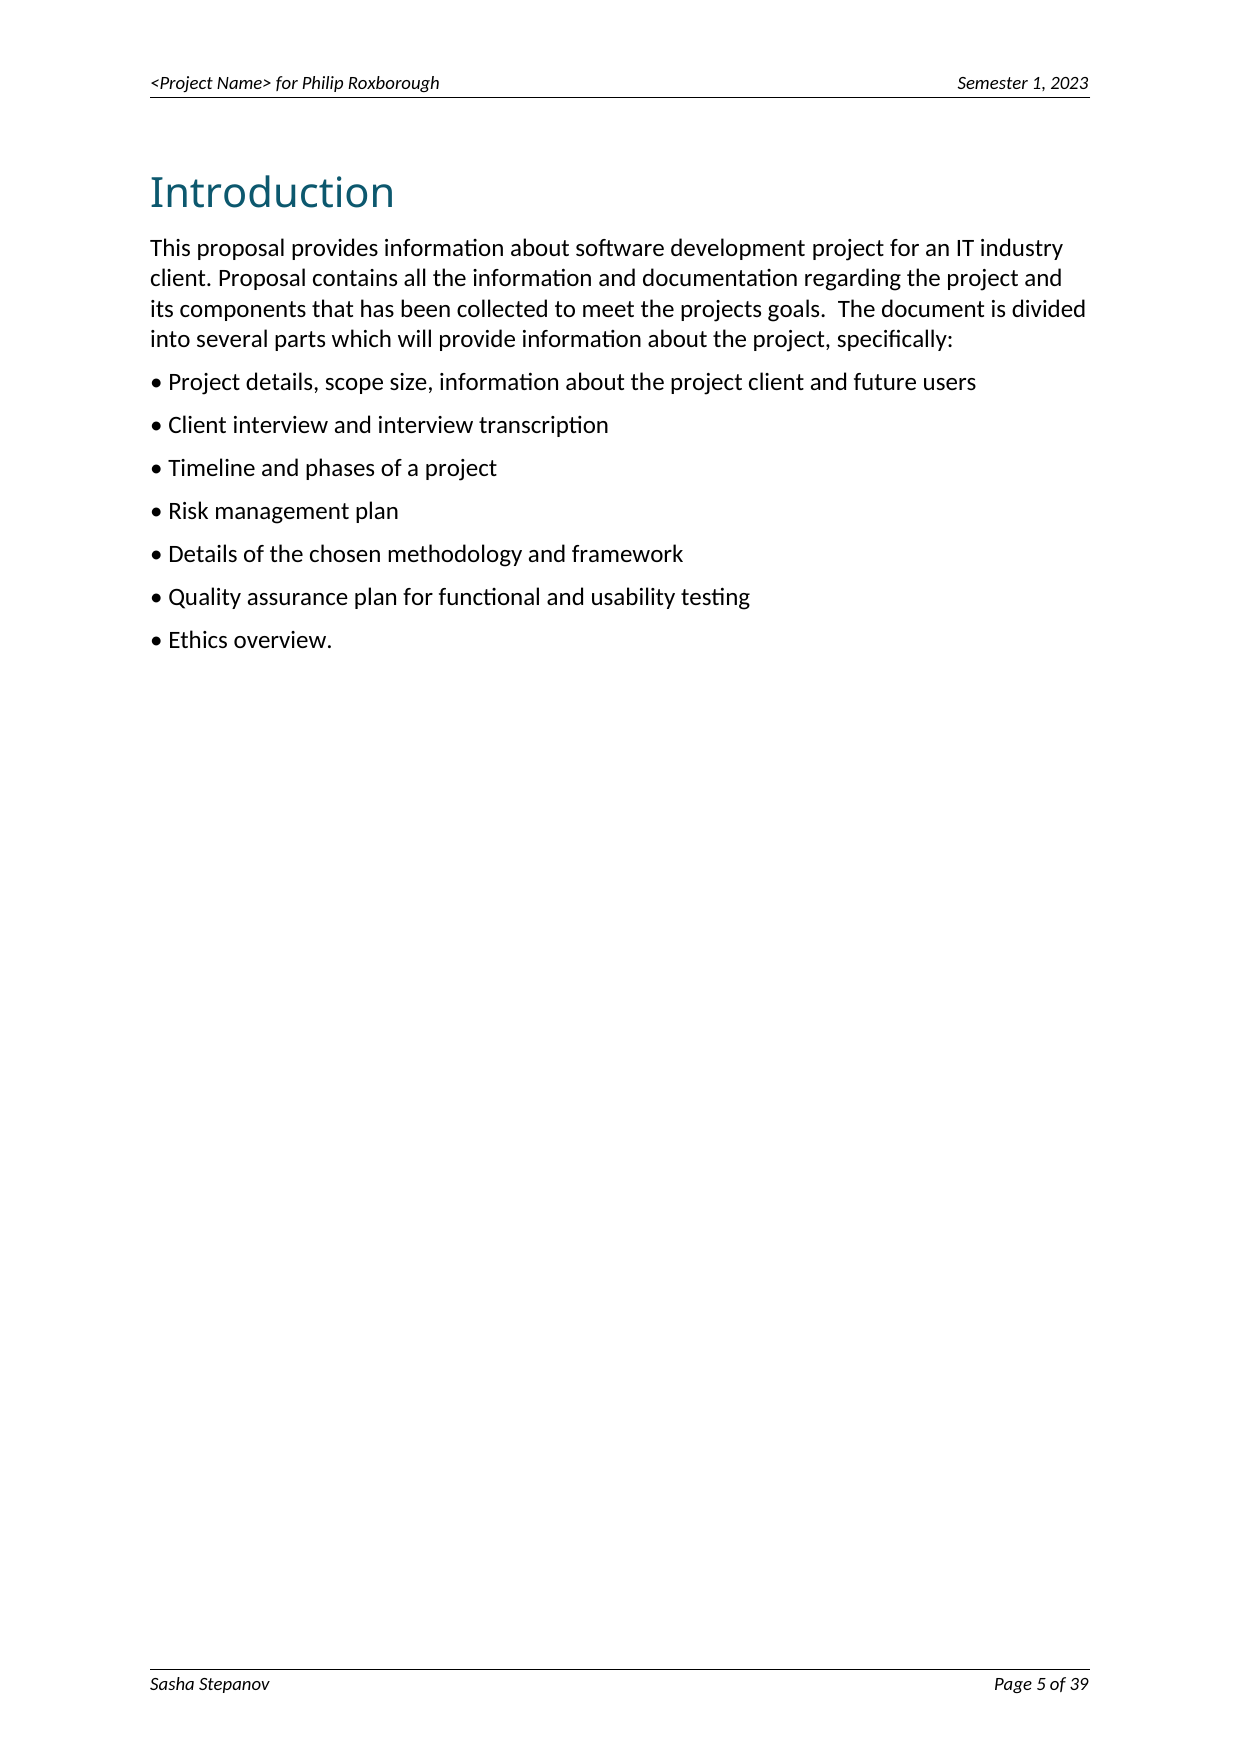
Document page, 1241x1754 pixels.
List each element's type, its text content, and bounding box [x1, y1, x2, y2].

text • Timeline and phases of a project [150, 452, 1090, 483]
subtitle Introduction [150, 162, 1090, 219]
text • Quality assurance plan for functional and usability testing [150, 581, 1090, 612]
text This proposal provides information about software development project for an IT industry client. Proposal contains all the information and documentation regarding the project and its components that has been collected to meet the projects goals. The document is divided into several parts which will provide information about the project, specifically: [150, 232, 1090, 354]
text • Client interview and interview transcription [150, 409, 1090, 440]
text • Ethics overview. [150, 624, 1090, 655]
text • Details of the chosen methodology and framework [150, 538, 1090, 569]
text • Risk management plan [150, 495, 1090, 526]
text • Project details, scope size, information about the project client and future users [150, 366, 1090, 397]
